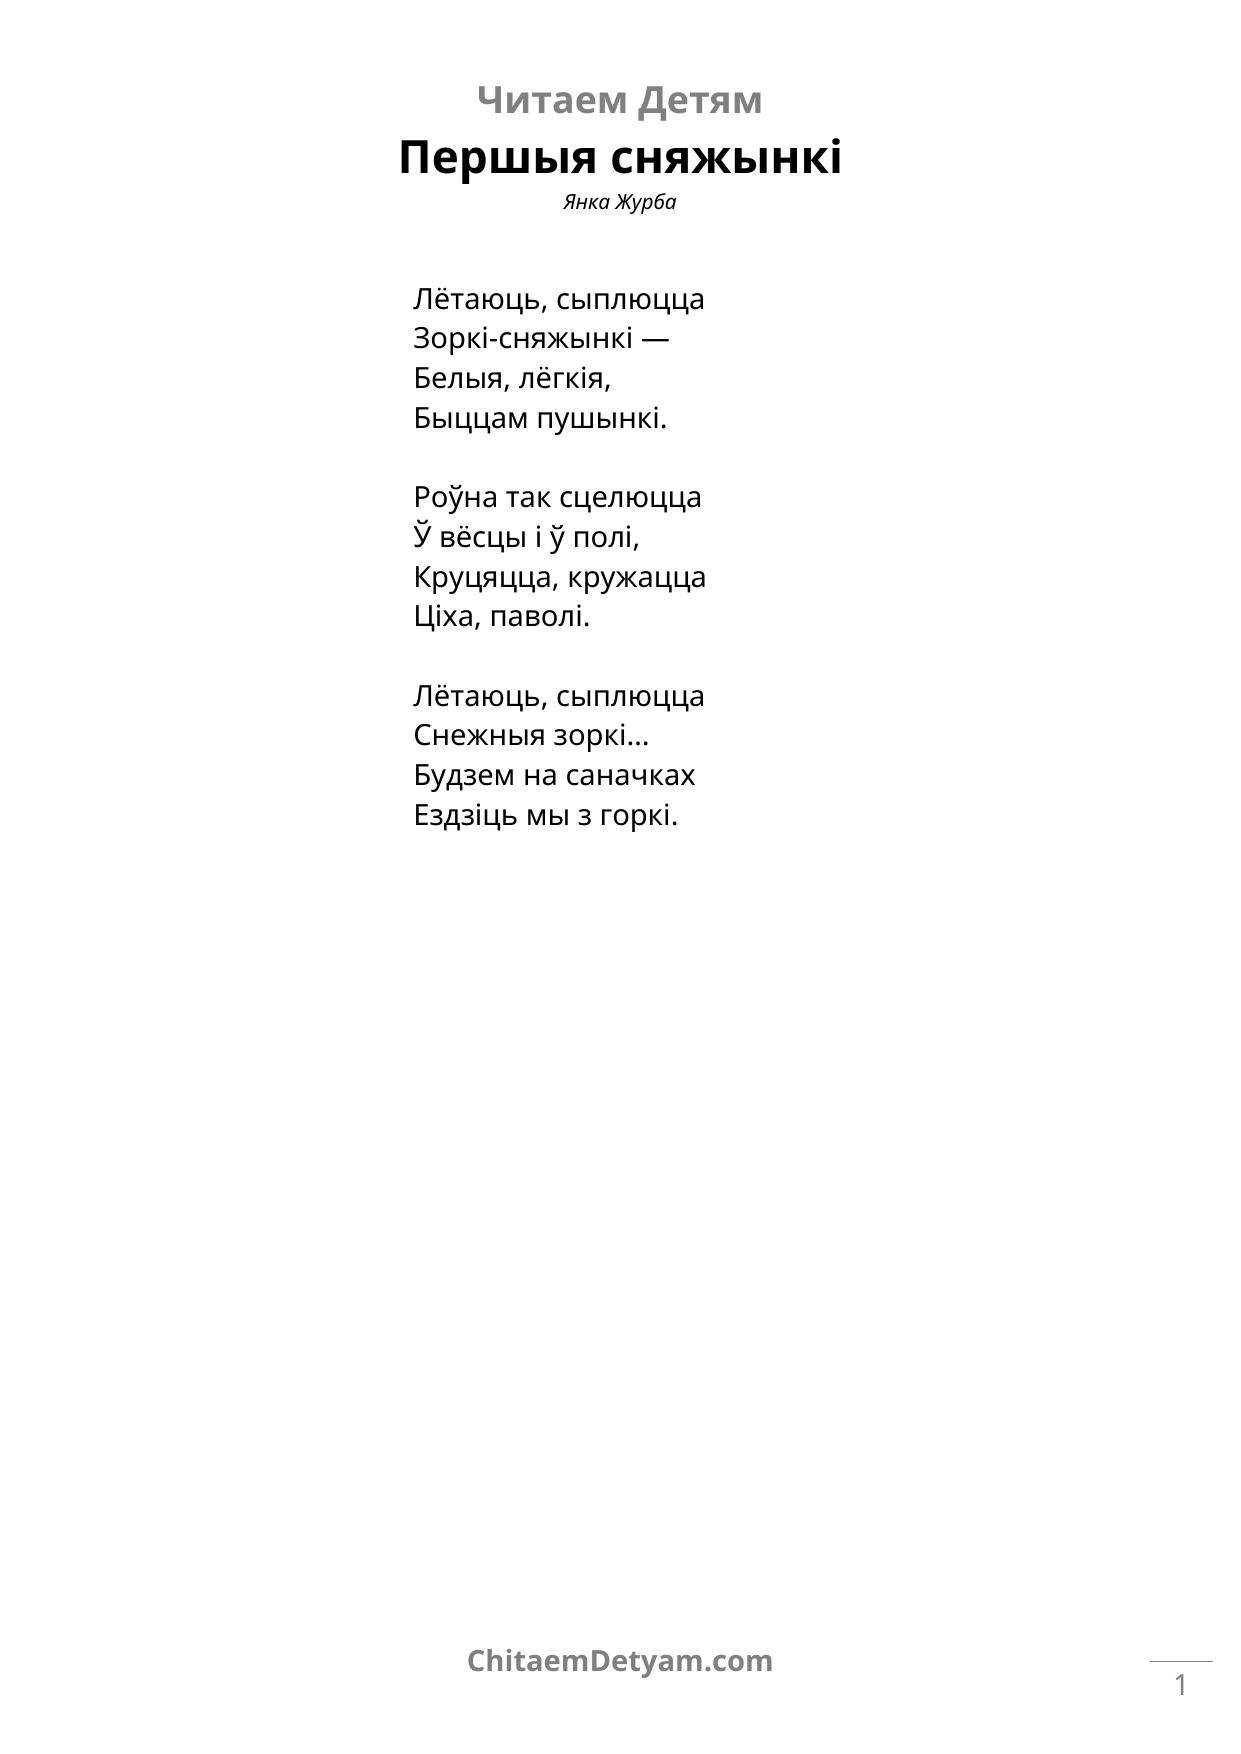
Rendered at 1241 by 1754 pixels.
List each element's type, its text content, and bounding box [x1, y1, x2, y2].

text Ездзіць мы з горкі. [413, 794, 1122, 834]
text Ціха, паволі. [413, 596, 1122, 635]
text Белыя, лёгкія, [413, 357, 1122, 397]
text Будзем на саначках [413, 754, 1122, 794]
text Лётаюць, сыплюцца [413, 278, 1122, 318]
text Ў вёсцы і ў полі, [413, 516, 1122, 556]
text Круцяцца, кружацца [413, 556, 1122, 596]
text Быццам пушынкі. [413, 397, 1122, 437]
text Роўна так сцелюцца [413, 477, 1122, 516]
text Першыя сняжынкі Янка Журба [118, 125, 1122, 216]
text Снежныя зоркі… [413, 715, 1122, 754]
text Зоркі-сняжынкі — [413, 318, 1122, 357]
text Лётаюць, сыплюцца [413, 675, 1122, 715]
